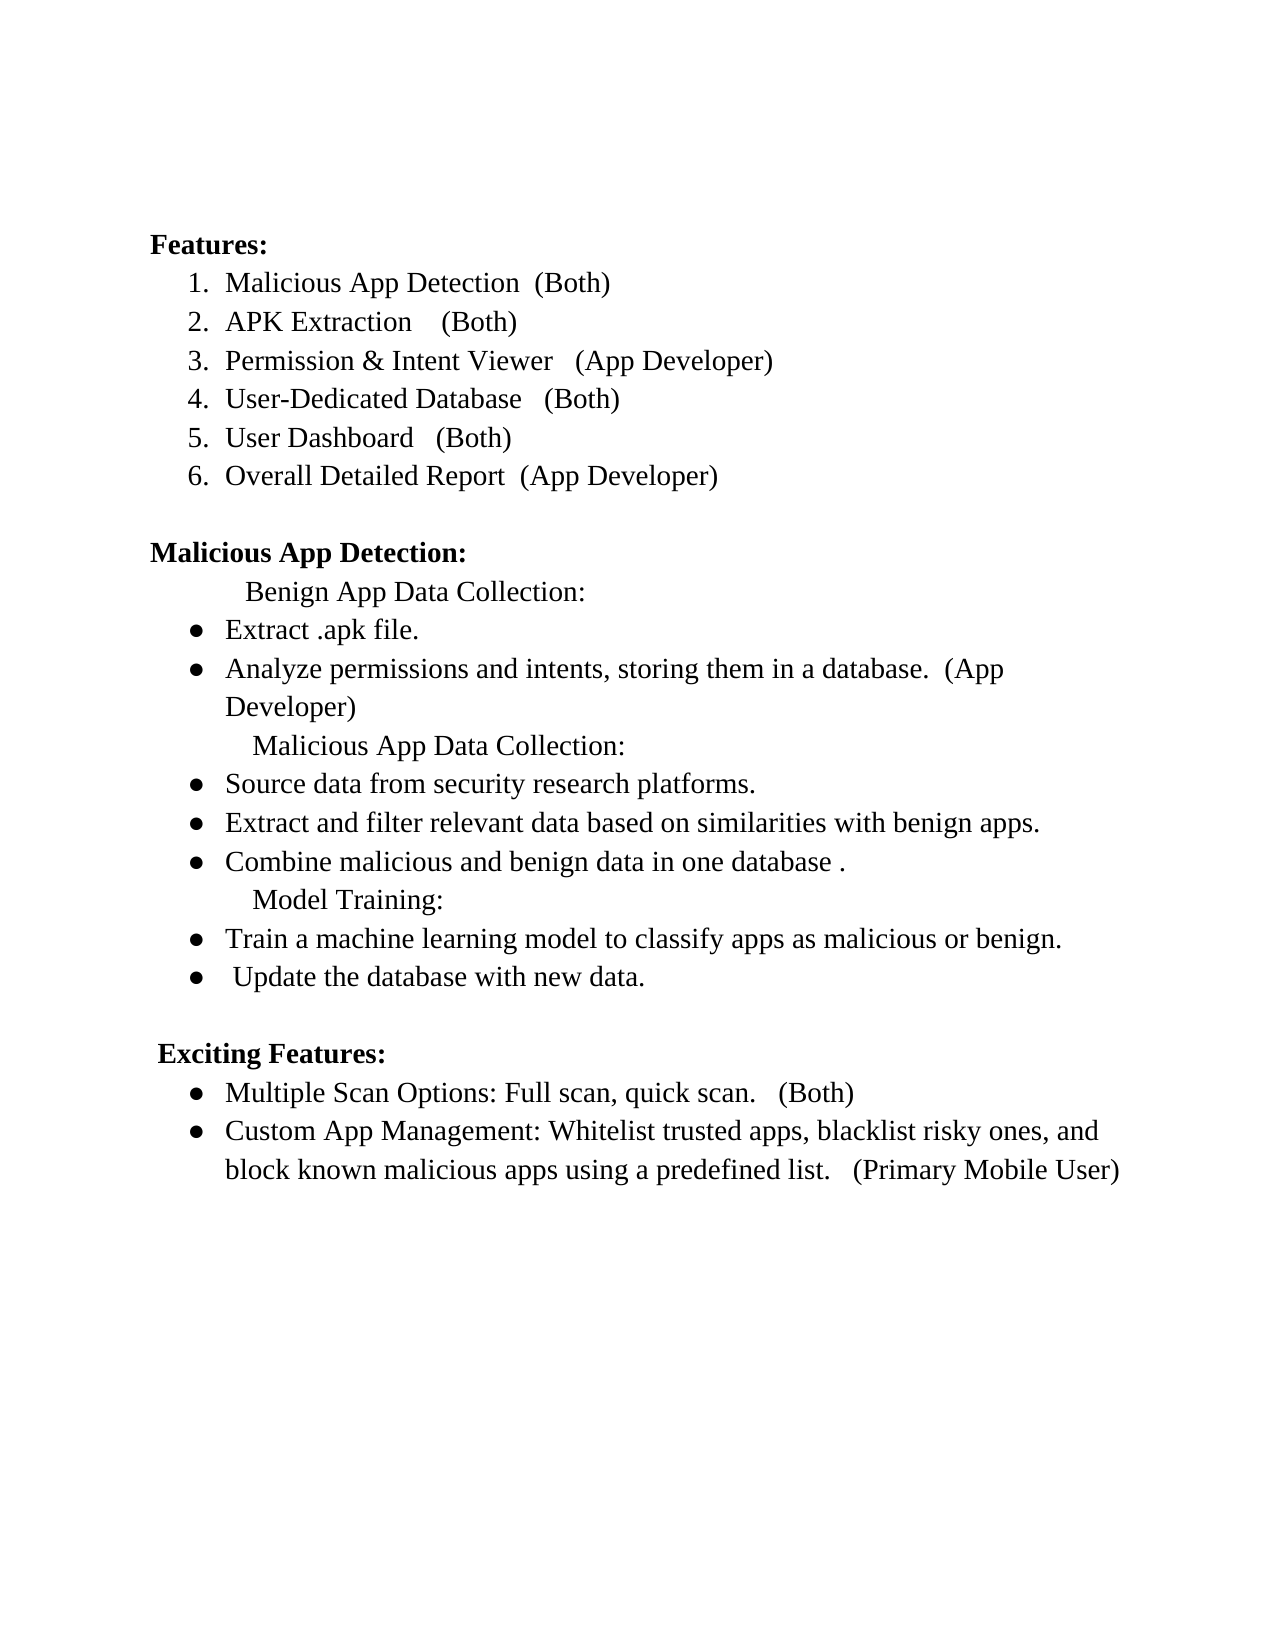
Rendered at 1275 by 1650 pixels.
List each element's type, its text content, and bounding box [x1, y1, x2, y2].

list Overall Detailed Report (App Developer) [187, 458, 1125, 492]
text Features: [150, 227, 1125, 261]
list User-Dedicated Database (Both) [187, 381, 1125, 415]
list Multiple Scan Options: Full scan, quick scan. (Both) [187, 1075, 1125, 1108]
list Source data from security research platforms. [187, 767, 1125, 800]
list Combine malicious and benign data in one database . [187, 844, 1125, 877]
list Update the database with new data. [187, 959, 1125, 993]
list Custom App Management: Whitelist trusted apps, blacklist risky ones, and block known malicious apps using a predefined list. (Primary Mobile User) [187, 1113, 1125, 1186]
text Malicious App Data Collection: [150, 728, 1125, 762]
list Malicious App Detection (Both) [187, 266, 1125, 299]
list Permission & Intent Viewer (App Developer) [187, 343, 1125, 376]
list Train a machine learning model to classify apps as malicious or benign. [187, 921, 1125, 954]
text Benign App Data Collection: [150, 574, 1125, 607]
list User Dashboard (Both) [187, 420, 1125, 453]
list Extract and filter relevant data based on similarities with benign apps. [187, 805, 1125, 839]
list Extract .apk file. [187, 612, 1125, 646]
text Exciting Features: [150, 1036, 1125, 1070]
text Model Training: [150, 882, 1125, 916]
text Malicious App Detection: [150, 535, 1125, 569]
list Analyze permissions and intents, storing them in a database. (App Developer) [187, 651, 1125, 723]
list APK Extraction (Both) [187, 304, 1125, 338]
